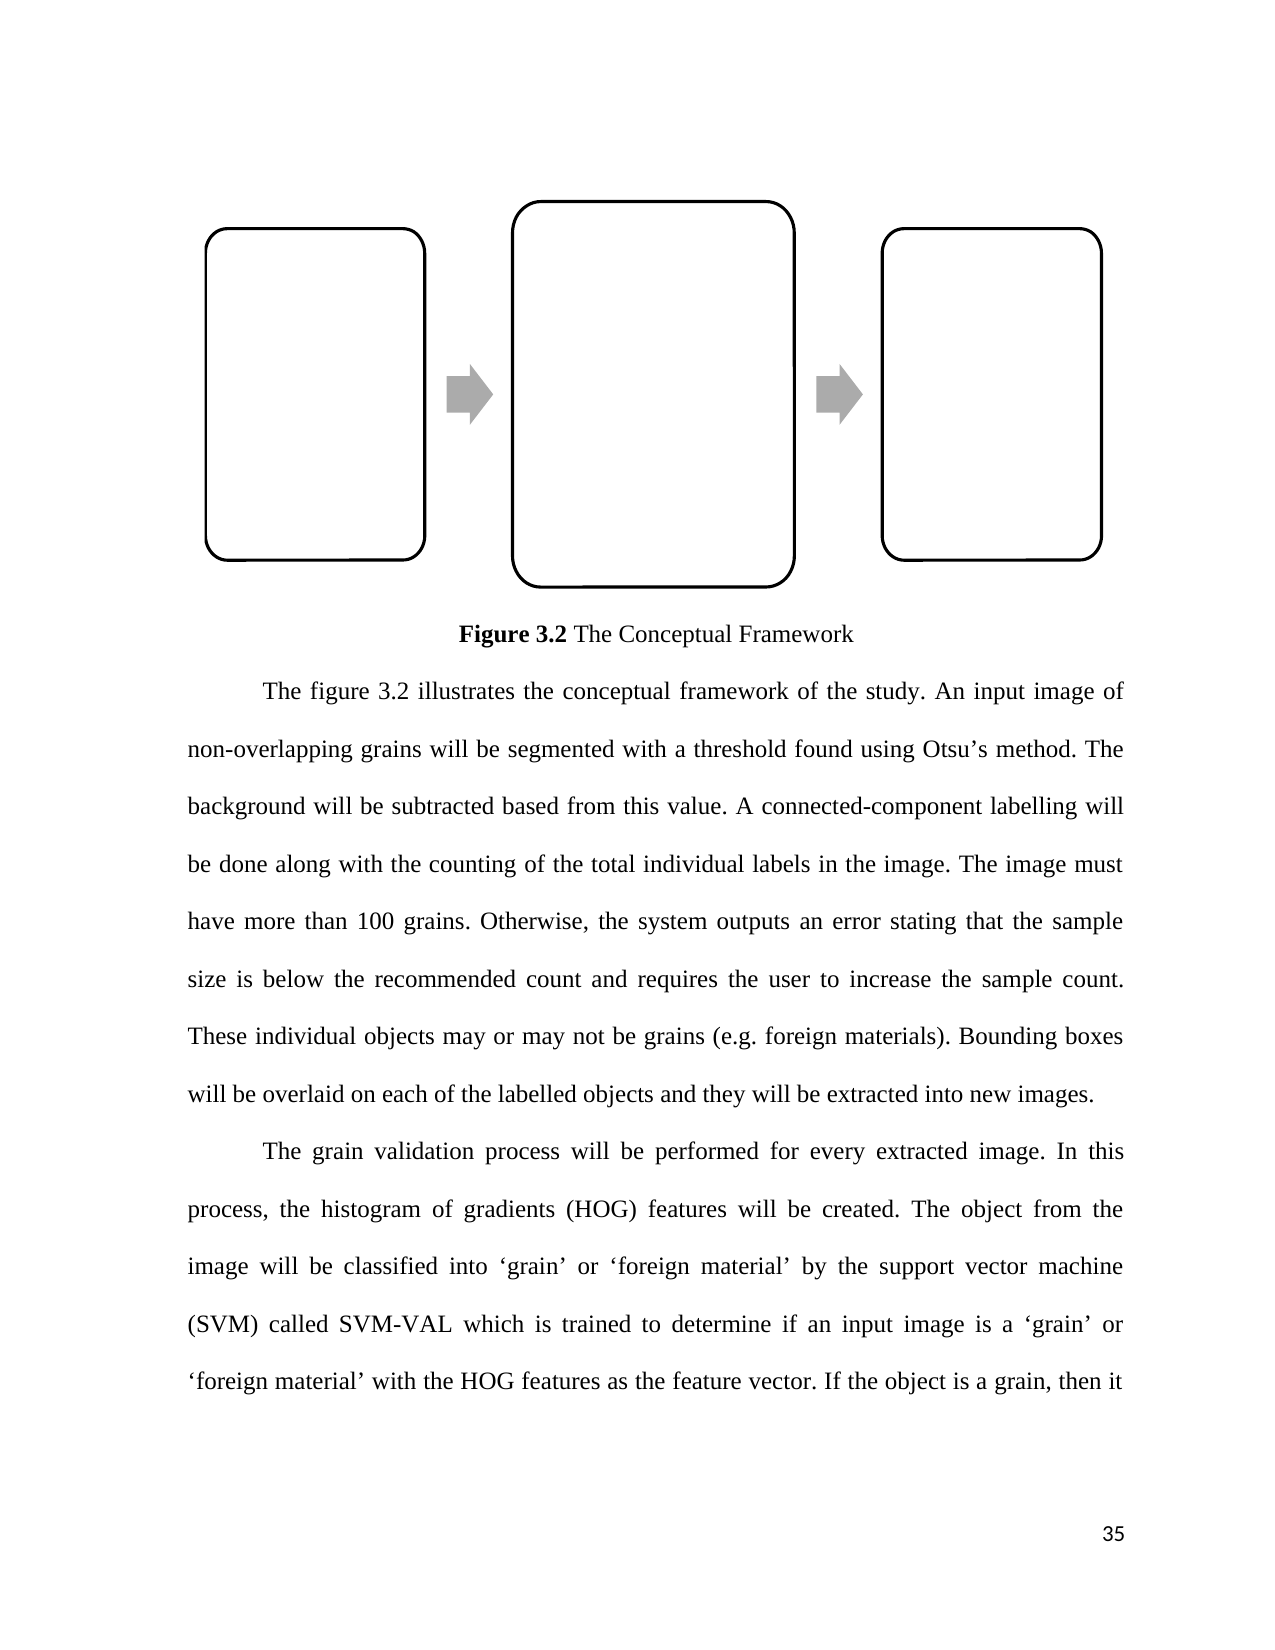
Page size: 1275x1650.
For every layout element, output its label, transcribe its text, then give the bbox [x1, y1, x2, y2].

text Figure 3.2 The Conceptual Framework [187, 619, 1125, 647]
text The figure 3.2 illustrates the conceptual framework of the study. An input image of non-overlapping grains will be segmented with a threshold found using Otsu’s method. The background will be subtracted based from this value. A connected-component labelling will be done along with the counting of the total individual labels in the image. The image must have more than 100 grains. Otherwise, the system outputs an error stating that the sample size is below the recommended count and requires the user to increase the sample count. These individual objects may or may not be grains (e.g. foreign materials). Bounding boxes will be overlaid on each of the labelled objects and they will be extracted into new images. [187, 676, 1125, 1107]
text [187, 1136, 1125, 1395]
